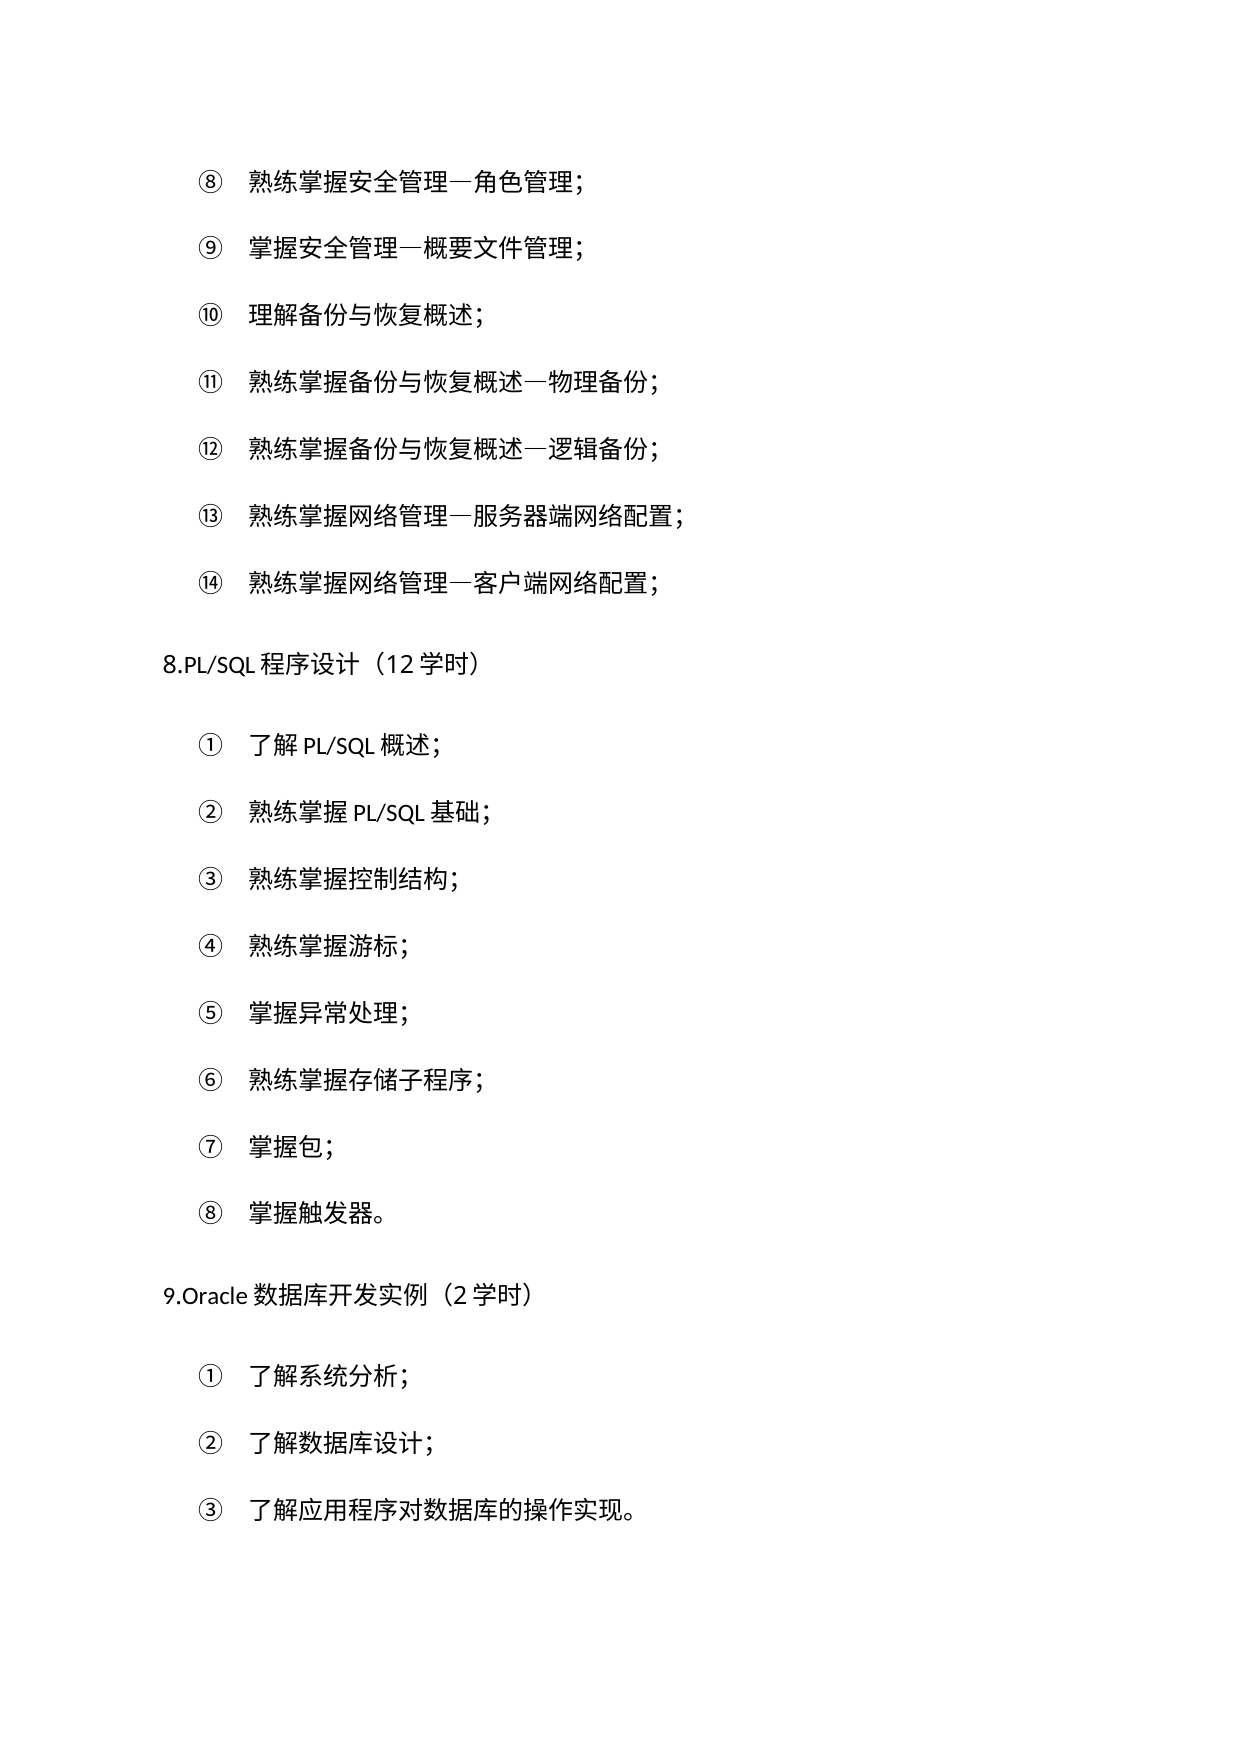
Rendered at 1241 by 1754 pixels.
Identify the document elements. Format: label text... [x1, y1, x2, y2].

list 了解应用程序对数据库的操作实现。 [156, 1490, 1128, 1526]
list 熟练掌握游标； [156, 926, 1128, 963]
list 掌握安全管理—概要文件管理； [156, 229, 1128, 265]
list 熟练掌握存储子程序； [156, 1060, 1128, 1096]
list 了解系统分析； [156, 1356, 1128, 1393]
list 熟练掌握PL/SQL基础； [156, 793, 1128, 829]
list 理解备份与恢复概述； [156, 296, 1128, 332]
list 掌握异常处理； [156, 993, 1128, 1029]
list 熟练掌握备份与恢复概述—逻辑备份； [156, 429, 1128, 466]
list 熟练掌握网络管理—客户端网络配置； [156, 563, 1128, 599]
list 了解PL/SQL概述； [156, 726, 1128, 762]
list 熟练掌握安全管理—角色管理； [156, 162, 1128, 198]
list 熟练掌握网络管理—服务器端网络配置； [156, 496, 1128, 533]
text 9.Oracle数据库开发实例（2学时） [112, 1261, 1128, 1326]
list 了解数据库设计； [156, 1423, 1128, 1459]
list 掌握触发器。 [156, 1194, 1128, 1230]
list 熟练掌握控制结构； [156, 859, 1128, 896]
list 掌握包； [156, 1127, 1128, 1163]
list 熟练掌握备份与恢复概述—物理备份； [156, 363, 1128, 399]
text 8.PL/SQL程序设计（12学时） [112, 630, 1128, 695]
